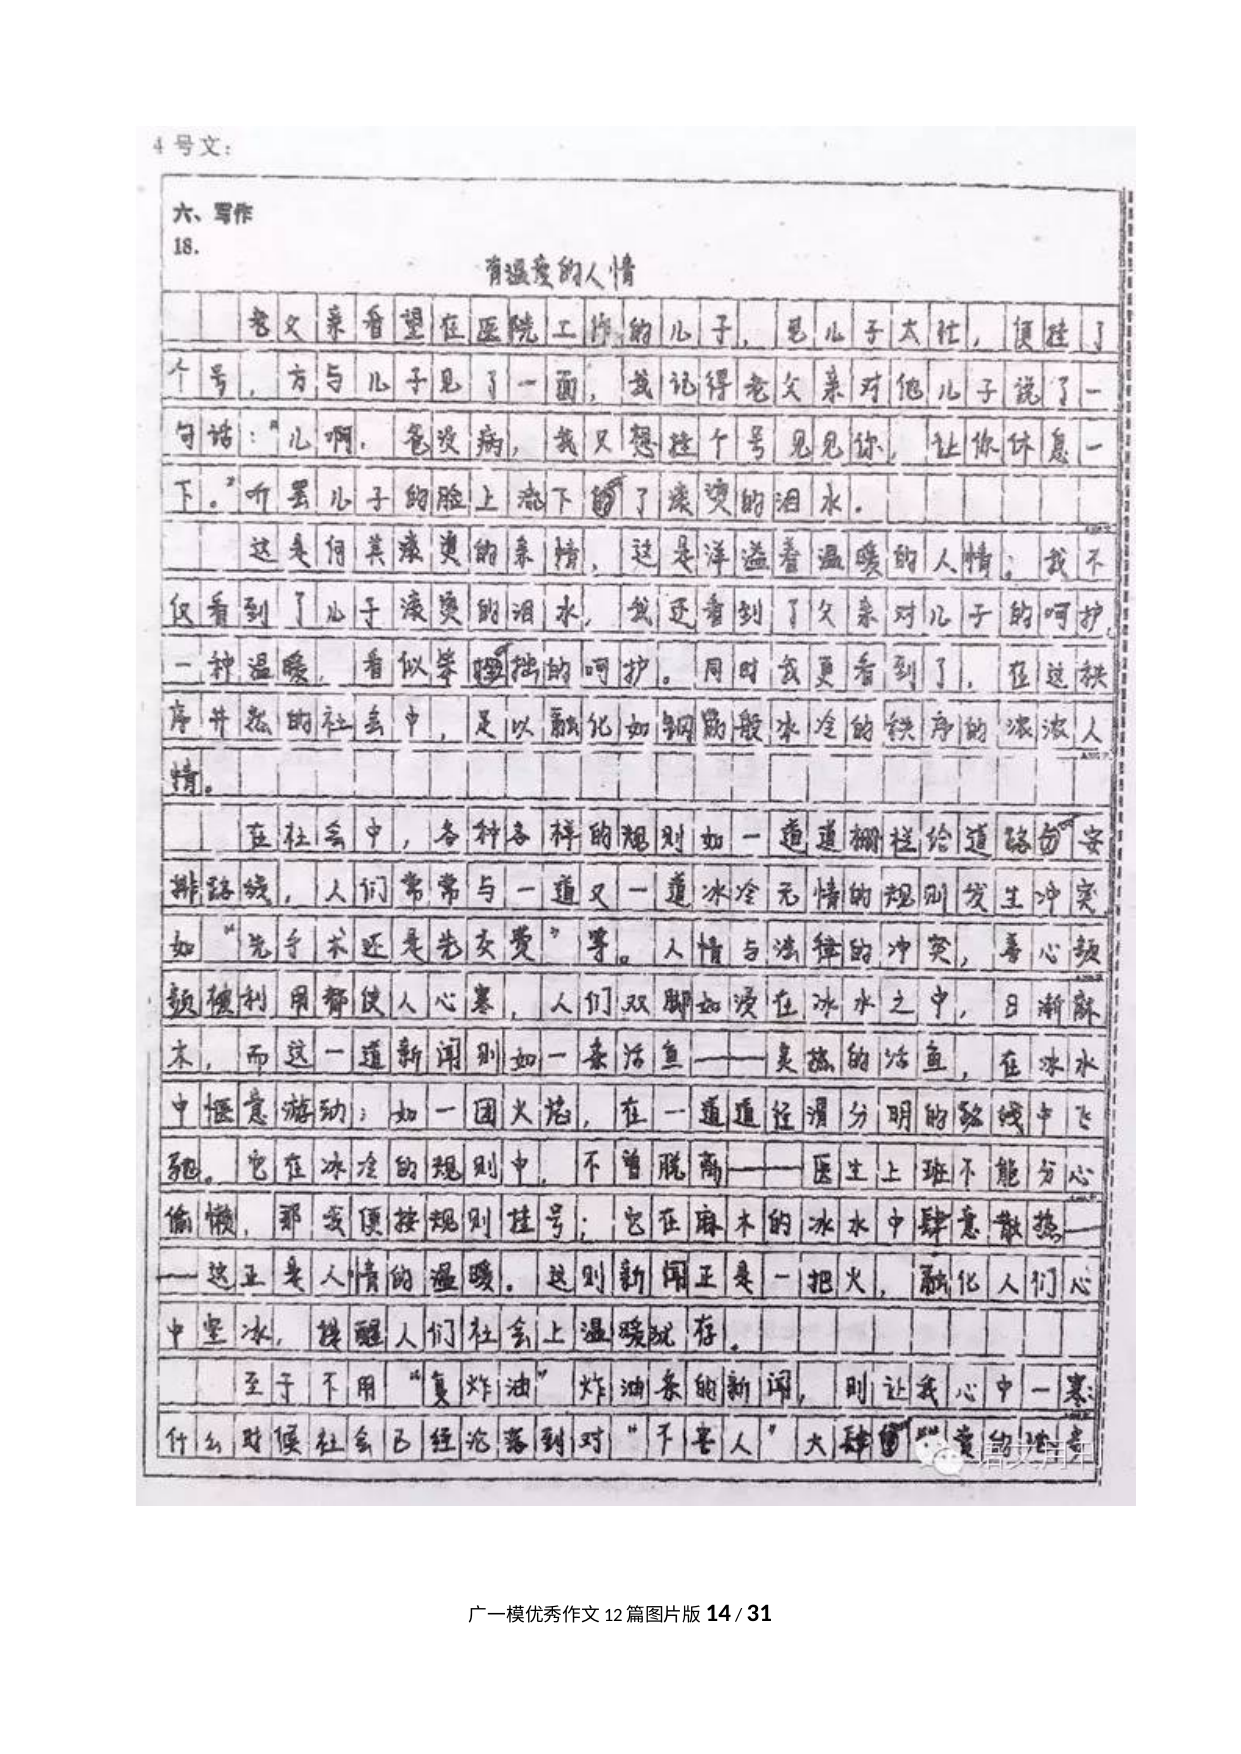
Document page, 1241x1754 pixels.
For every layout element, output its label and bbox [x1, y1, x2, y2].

picture [135, 126, 1136, 1506]
